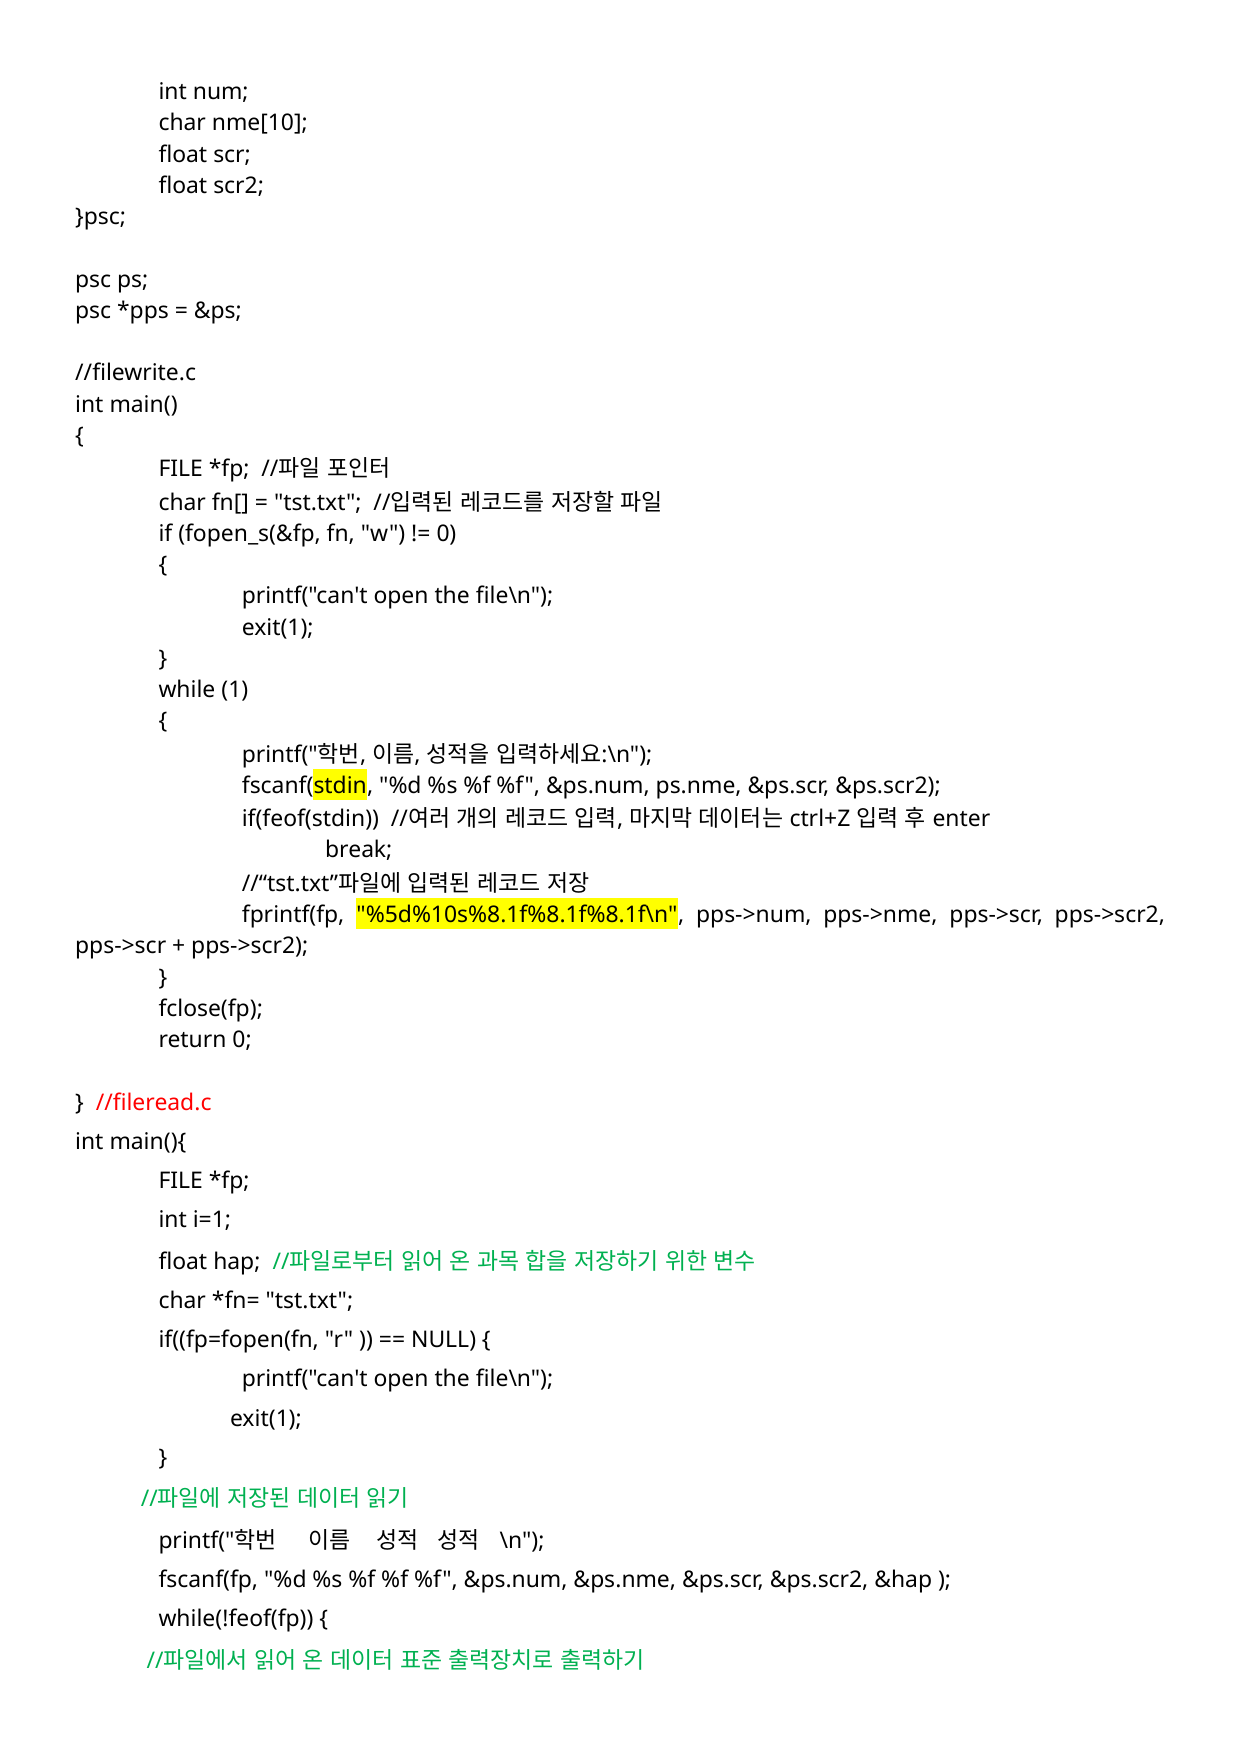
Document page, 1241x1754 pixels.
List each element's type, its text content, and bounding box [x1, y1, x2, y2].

text while(!feof(fp)) { [75, 1602, 1165, 1633]
text } [75, 642, 1165, 673]
text //“tst.txt”파일에 입력된 레코드 저장 [75, 864, 1165, 898]
text if(feof(stdin)) //여러 개의 레코드 입력, 마지막 데이터는 ctrl+Z 입력 후 enter [75, 800, 1165, 833]
text exit(1); [75, 610, 1165, 642]
text char nme[10]; [75, 106, 1165, 137]
text printf("학번, 이름, 성적을 입력하세요:\n"); [75, 735, 1165, 769]
text FILE *fp; //파일 포인터 [75, 450, 1165, 483]
text if((fp=fopen(fn, "r" )) == NULL) { [75, 1323, 1165, 1354]
text } [75, 960, 1165, 992]
text printf("학번 이름 성적 성적 \n"); [75, 1522, 1165, 1555]
text int main() [75, 387, 1165, 419]
text printf("can't open the file\n"); [75, 579, 1165, 610]
text //파일에 저장된 데이터 읽기 [75, 1480, 1165, 1513]
text printf("can't open the file\n"); [75, 1362, 1165, 1394]
text psc *pps = &ps; [75, 294, 1165, 325]
text fclose(fp); [75, 992, 1165, 1023]
text fscanf(stdin, "%d %s %f %f", &ps.num, ps.nme, &ps.scr, &ps.scr2); [75, 769, 313, 800]
text int main(){ [75, 1125, 1165, 1156]
text psc ps; [75, 262, 1165, 294]
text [75, 1563, 1165, 1594]
text int num; [75, 75, 1165, 106]
text //파일에서 읽어 온 데이터 표준 출력장치로 출력하기 [75, 1641, 1165, 1675]
text } [75, 1441, 1165, 1472]
text float hap; //파일로부터 읽어 온 과목 합을 저장하기 위한 변수 [75, 1242, 1165, 1276]
text if (fopen_s(&fp, fn, "w") != 0) [75, 517, 1165, 548]
text //filewrite.c [75, 356, 1165, 387]
text float scr; [75, 137, 1165, 169]
text return 0; [75, 1023, 1165, 1054]
text fscanf(stdin, "%d %s %f %f", &ps.num, ps.nme, &ps.scr, &ps.scr2); [367, 769, 1165, 800]
text break; [75, 833, 1165, 864]
text }psc; [75, 200, 1165, 231]
text exit(1); [75, 1402, 1165, 1433]
text { [75, 704, 1165, 735]
text { [75, 548, 1165, 579]
text float scr2; [75, 169, 1165, 200]
text char fn[] = "tst.txt"; //입력된 레코드를 저장할 파일 [75, 483, 1165, 517]
text while (1) [75, 673, 1165, 704]
text int i=1; [75, 1203, 1165, 1234]
text { [75, 419, 1165, 450]
text FILE *fp; [75, 1164, 1165, 1195]
text char *fn= "tst.txt"; [75, 1284, 1165, 1315]
text } //fileread.c [75, 1085, 1165, 1117]
text fprintf(fp, "%5d%10s%8.1f%8.1f%8.1f\n", pps->num, pps->nme, pps->scr, pps->scr2, pps->scr + pps->scr2); [75, 898, 1165, 960]
